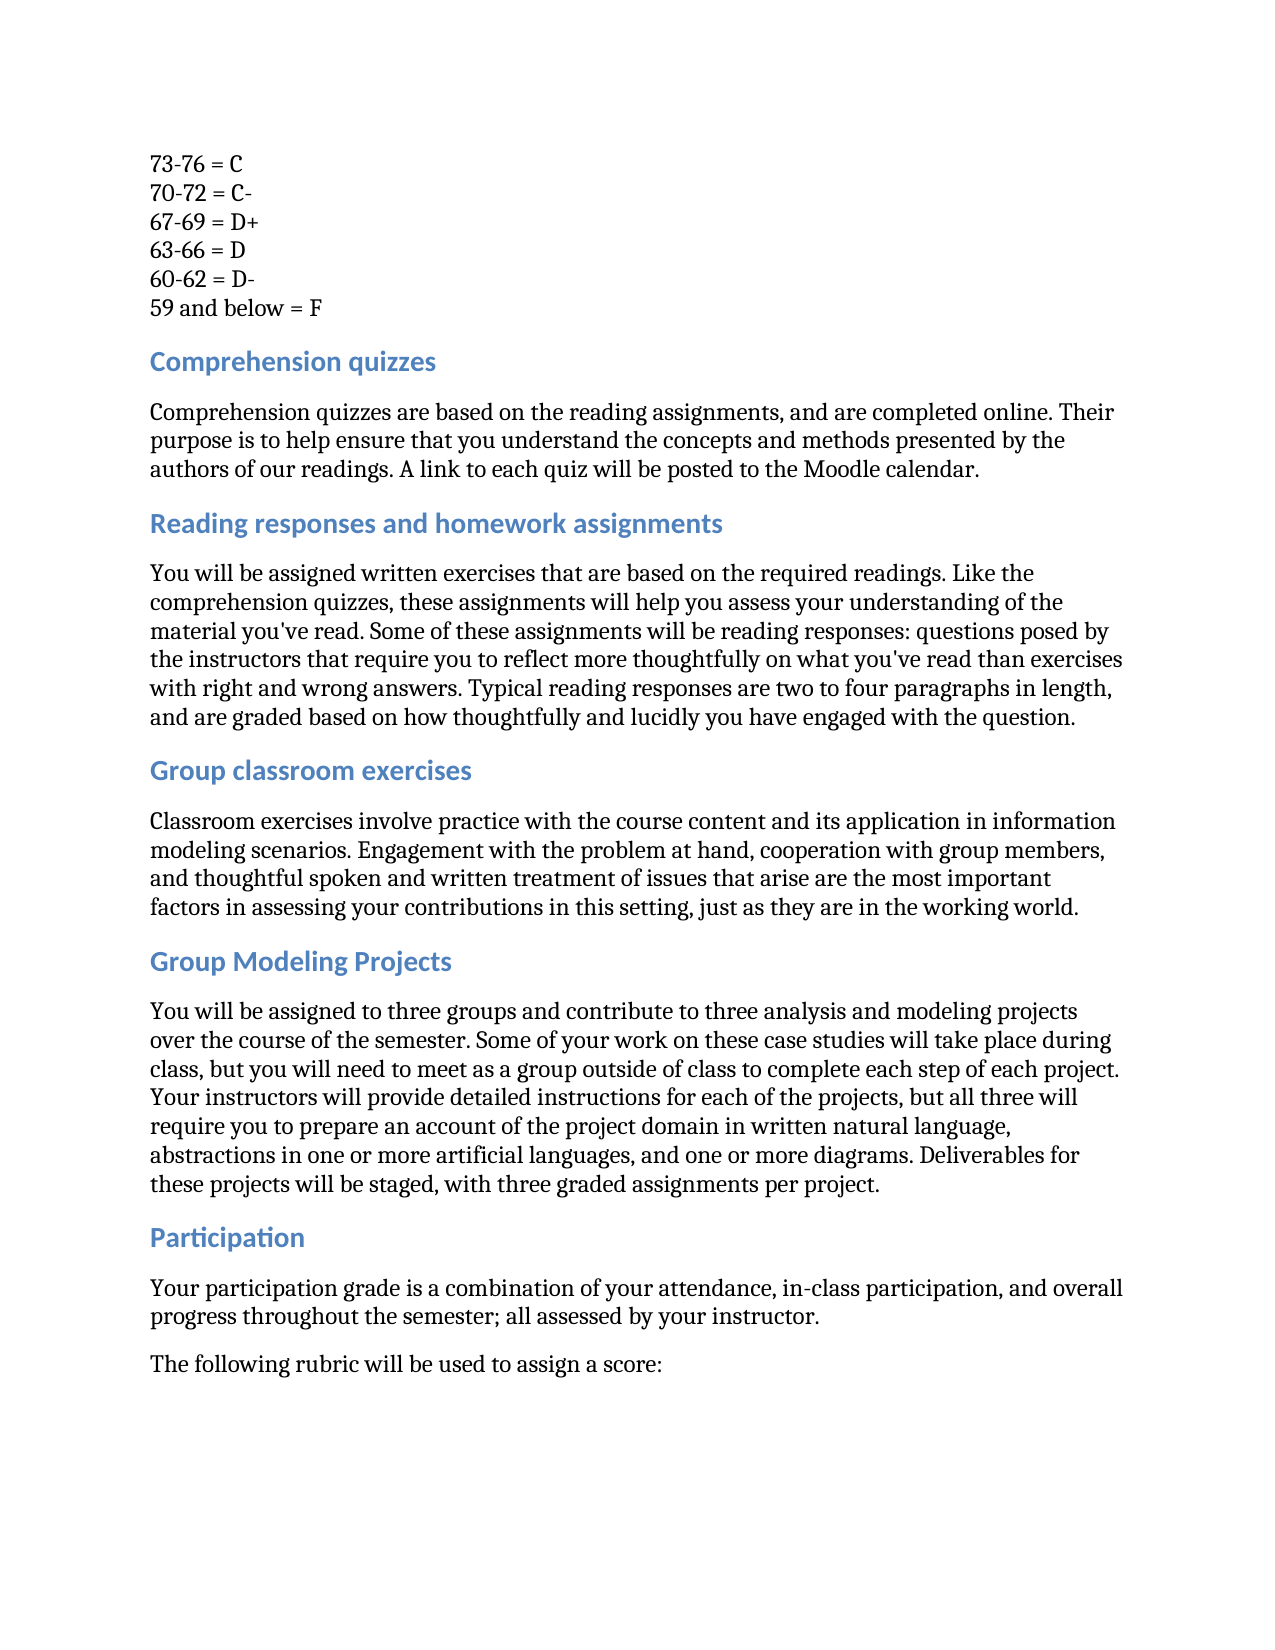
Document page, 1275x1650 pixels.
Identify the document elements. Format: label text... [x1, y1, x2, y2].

text You will be assigned to three groups and contribute to three analysis and modeling projects over the course of the semester. Some of your work on these case studies will take place during class, but you will need to meet as a group outside of class to complete each step of each project. Your instructors will provide detailed instructions for each of the projects, but all three will require you to prepare an account of the project domain in written natural language, abstractions in one or more artificial languages, and one or more diagrams. Deliverables for these projects will be staged, with three graded assignments per project. [150, 997, 1125, 1198]
text Your participation grade is a combination of your attendance, in-class participation, and overall progress throughout the semester; all assessed by your instructor. [150, 1273, 1125, 1331]
subtitle Group classroom exercises [150, 752, 1125, 788]
subtitle Participation [150, 1219, 1125, 1255]
text Classroom exercises involve practice with the course content and its application in information modeling scenarios. Engagement with the problem at hand, cooperation with group members, and thoughtful spoken and written treatment of issues that arise are the most important factors in assessing your contributions in this setting, just as they are in the working world. [150, 807, 1125, 922]
text The following rubric will be used to assign a score: [150, 1350, 1125, 1378]
text Comprehension quizzes are based on the reading assignments, and are completed online. Their purpose is to help ensure that you understand the concepts and methods presented by the authors of our readings. A link to each quiz will be posted to the Moodle calendar. [150, 398, 1125, 484]
subtitle Comprehension quizzes [150, 343, 1125, 379]
subtitle Group Modeling Projects [150, 943, 1125, 978]
text You will be assigned written exercises that are based on the required readings. Like the comprehension quizzes, these assignments will help you assess your understanding of the material you've read. Some of these assignments will be reading responses: questions posed by the instructors that require you to reflect more thoughtfully on what you've read than exercises with right and wrong answers. Typical reading responses are two to four paragraphs in length, and are graded based on how thoughtfully and lucidly you have engaged with the question. [150, 559, 1125, 732]
subtitle Reading responses and homework assignments [150, 505, 1125, 540]
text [150, 150, 1125, 322]
